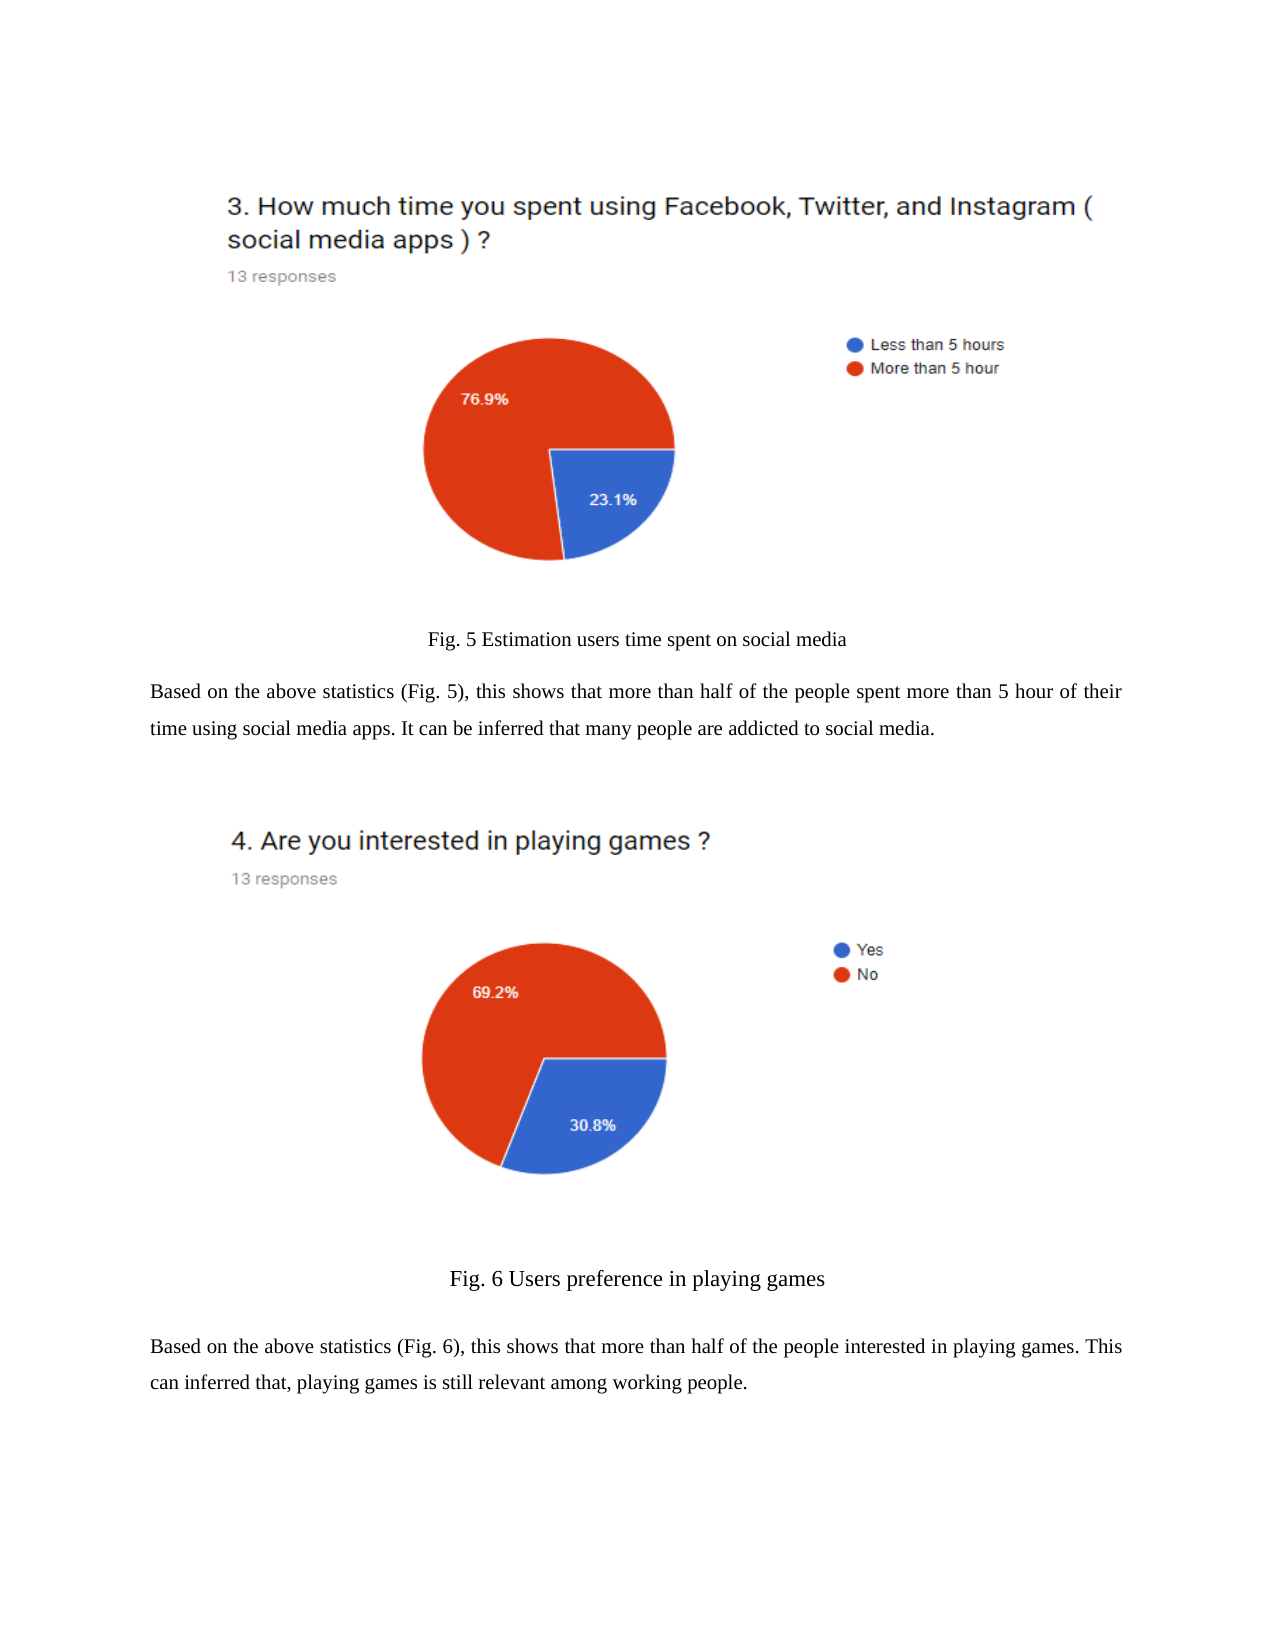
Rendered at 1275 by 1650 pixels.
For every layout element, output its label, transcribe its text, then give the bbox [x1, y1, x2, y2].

picture [218, 189, 1115, 597]
text Based on the above statistics (Fig. 6), this shows that more than half of the people interested in playing games. This can inferred that, playing games is still relevant among working people. [150, 1333, 1124, 1394]
picture [214, 806, 1122, 1260]
text Based on the above statistics (Fig. 5), this shows that more than half of the people spent more than 5 hour of their time using social media apps. It can be inferred that many people are addicted to social media. [150, 679, 1124, 739]
text Fig. 5 Estimation users time spent on social media [150, 627, 1124, 651]
text Fig. 6 Users preference in playing games [150, 1264, 1124, 1291]
